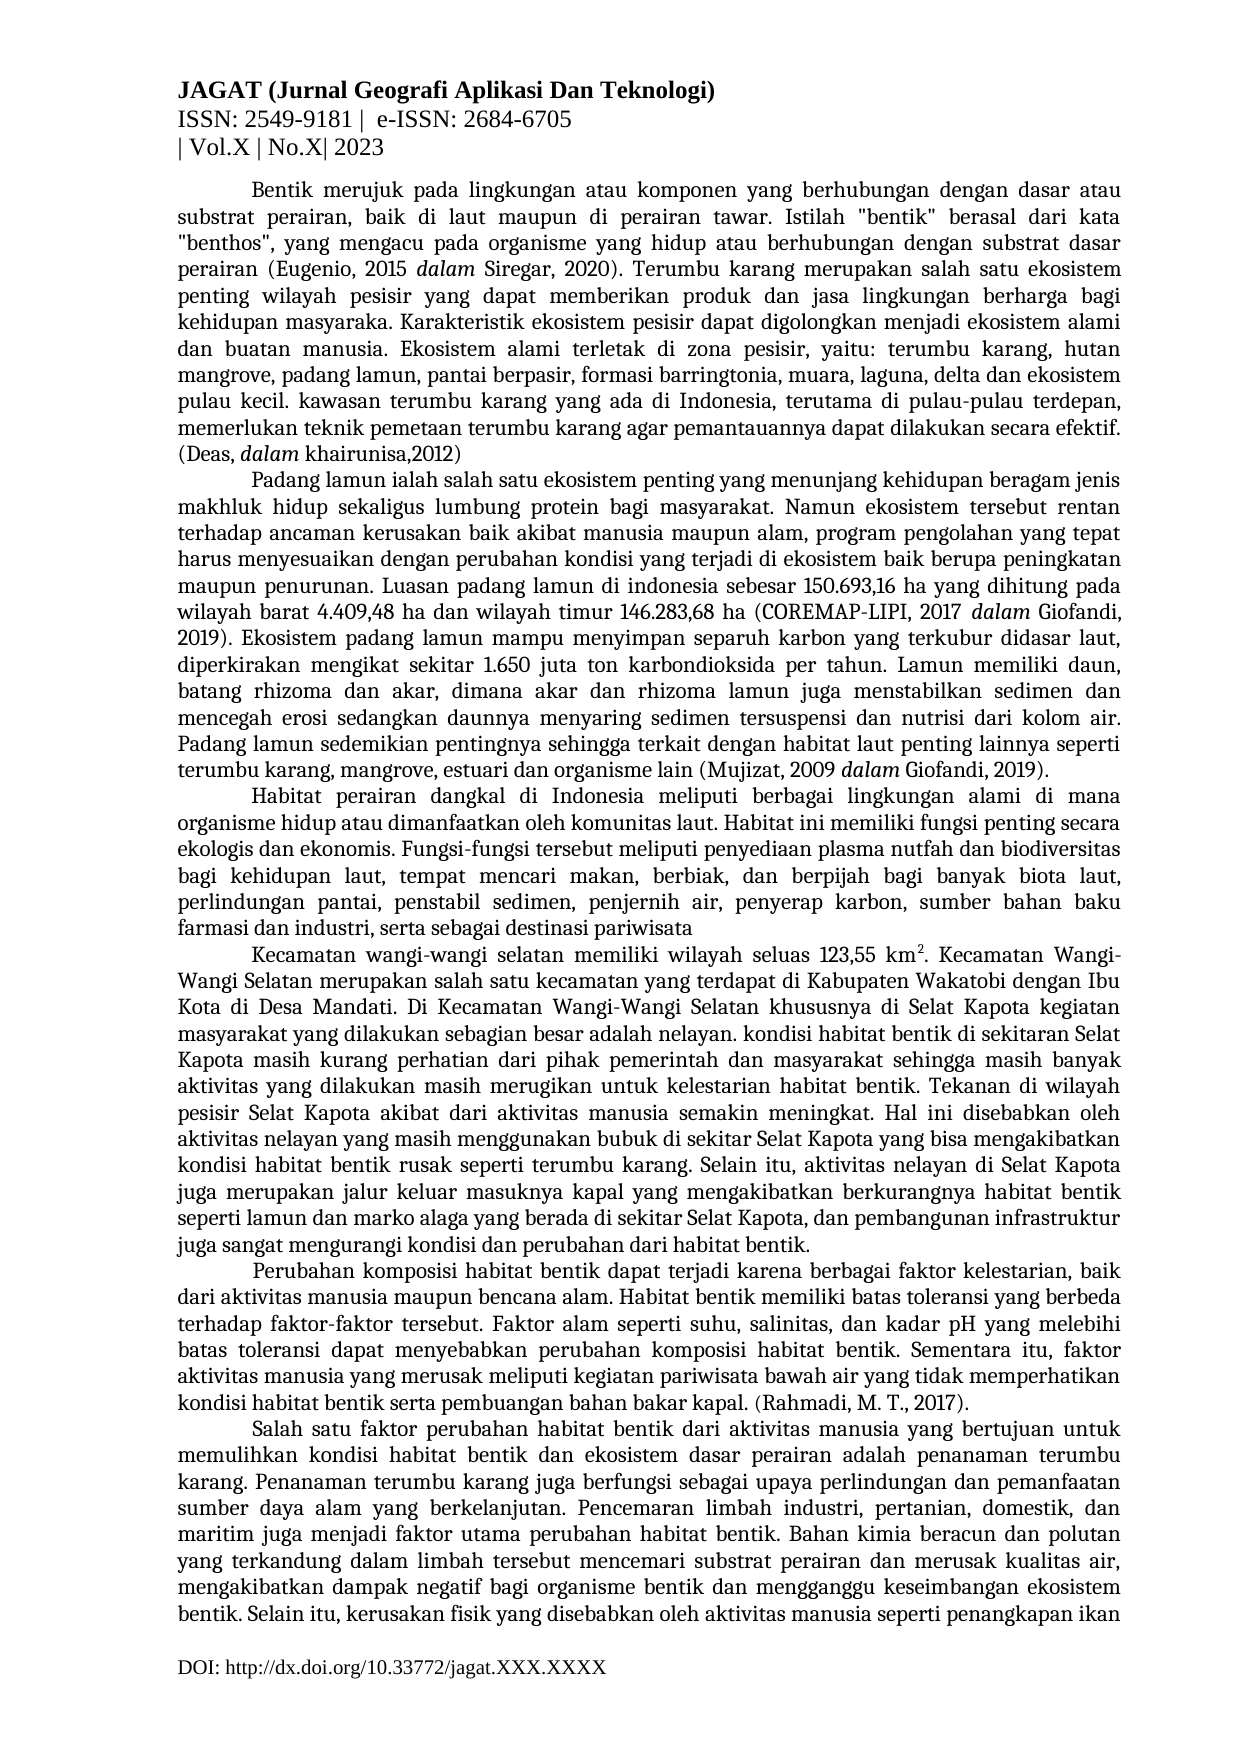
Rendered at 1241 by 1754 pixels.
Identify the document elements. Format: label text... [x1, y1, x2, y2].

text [177, 1416, 1122, 1627]
text Kecamatan wangi-wangi selatan memiliki wilayah seluas 123,55 km2. Kecamatan Wangi-Wangi Selatan merupakan salah satu kecamatan yang terdapat di Kabupaten Wakatobi dengan Ibu Kota di Desa Mandati. Di Kecamatan Wangi-Wangi Selatan khususnya di Selat Kapota kegiatan masyarakat yang dilakukan sebagian besar adalah nelayan. kondisi habitat bentik di sekitaran Selat Kapota masih kurang perhatian dari pihak pemerintah dan masyarakat sehingga masih banyak aktivitas yang dilakukan masih merugikan untuk kelestarian habitat bentik. Tekanan di wilayah pesisir Selat Kapota akibat dari aktivitas manusia semakin meningkat. Hal ini disebabkan oleh aktivitas nelayan yang masih menggunakan bubuk di sekitar Selat Kapota yang bisa mengakibatkan kondisi habitat bentik rusak seperti terumbu karang. Selain itu, aktivitas nelayan di Selat Kapota juga merupakan jalur keluar masuknya kapal yang mengakibatkan berkurangnya habitat bentik seperti lamun dan marko alaga yang berada di sekitar Selat Kapota, dan pembangunan infrastruktur juga sangat mengurangi kondisi dan perubahan dari habitat bentik. [177, 941, 1122, 1258]
text Perubahan komposisi habitat bentik dapat terjadi karena berbagai faktor kelestarian, baik dari aktivitas manusia maupun bencana alam. Habitat bentik memiliki batas toleransi yang berbeda terhadap faktor-faktor tersebut. Faktor alam seperti suhu, salinitas, dan kadar pH yang melebihi batas toleransi dapat menyebabkan perubahan komposisi habitat bentik. Sementara itu, faktor aktivitas manusia yang merusak meliputi kegiatan pariwisata bawah air yang tidak memperhatikan kondisi habitat bentik serta pembuangan bahan bakar kapal. (Rahmadi, M. T., 2017). [177, 1258, 1122, 1416]
text Padang lamun ialah salah satu ekosistem penting yang menunjang kehidupan beragam jenis makhluk hidup sekaligus lumbung protein bagi masyarakat. Namun ekosistem tersebut rentan terhadap ancaman kerusakan baik akibat manusia maupun alam, program pengolahan yang tepat harus menyesuaikan dengan perubahan kondisi yang terjadi di ekosistem baik berupa peningkatan maupun penurunan. Luasan padang lamun di indonesia sebesar 150.693,16 ha yang dihitung pada wilayah barat 4.409,48 ha dan wilayah timur 146.283,68 ha (COREMAP-LIPI, 2017 dalam Giofandi, 2019). Ekosistem padang lamun mampu menyimpan separuh karbon yang terkubur didasar laut, diperkirakan mengikat sekitar 1.650 juta ton karbondioksida per tahun. Lamun memiliki daun, batang rhizoma dan akar, dimana akar dan rhizoma lamun juga menstabilkan sedimen dan mencegah erosi sedangkan daunnya menyaring sedimen tersuspensi dan nutrisi dari kolom air. Padang lamun sedemikian pentingnya sehingga terkait dengan habitat laut penting lainnya seperti terumbu karang, mangrove, estuari dan organisme lain (Mujizat, 2009 dalam Giofandi, 2019). [177, 467, 1122, 783]
text Habitat perairan dangkal di Indonesia meliputi berbagai lingkungan alami di mana organisme hidup atau dimanfaatkan oleh komunitas laut. Habitat ini memiliki fungsi penting secara ekologis dan ekonomis. Fungsi-fungsi tersebut meliputi penyediaan plasma nutfah dan biodiversitas bagi kehidupan laut, tempat mencari makan, berbiak, dan berpijah bagi banyak biota laut, perlindungan pantai, penstabil sedimen, penjernih air, penyerap karbon, sumber bahan baku farmasi dan industri, serta sebagai destinasi pariwisata [177, 783, 1122, 941]
text Bentik merujuk pada lingkungan atau komponen yang berhubungan dengan dasar atau substrat perairan, baik di laut maupun di perairan tawar. Istilah "bentik" berasal dari kata "benthos", yang mengacu pada organisme yang hidup atau berhubungan dengan substrat dasar perairan (Eugenio, 2015 dalam Siregar, 2020). Terumbu karang merupakan salah satu ekosistem penting wilayah pesisir yang dapat memberikan produk dan jasa lingkungan berharga bagi kehidupan masyaraka. Karakteristik ekosistem pesisir dapat digolongkan menjadi ekosistem alami dan buatan manusia. Ekosistem alami terletak di zona pesisir, yaitu: terumbu karang, hutan mangrove, padang lamun, pantai berpasir, formasi barringtonia, muara, laguna, delta dan ekosistem pulau kecil. kawasan terumbu karang yang ada di Indonesia, terutama di pulau-pulau terdepan, memerlukan teknik pemetaan terumbu karang agar pemantauannya dapat dilakukan secara efektif. (Deas, dalam khairunisa,2012) [177, 177, 1122, 467]
